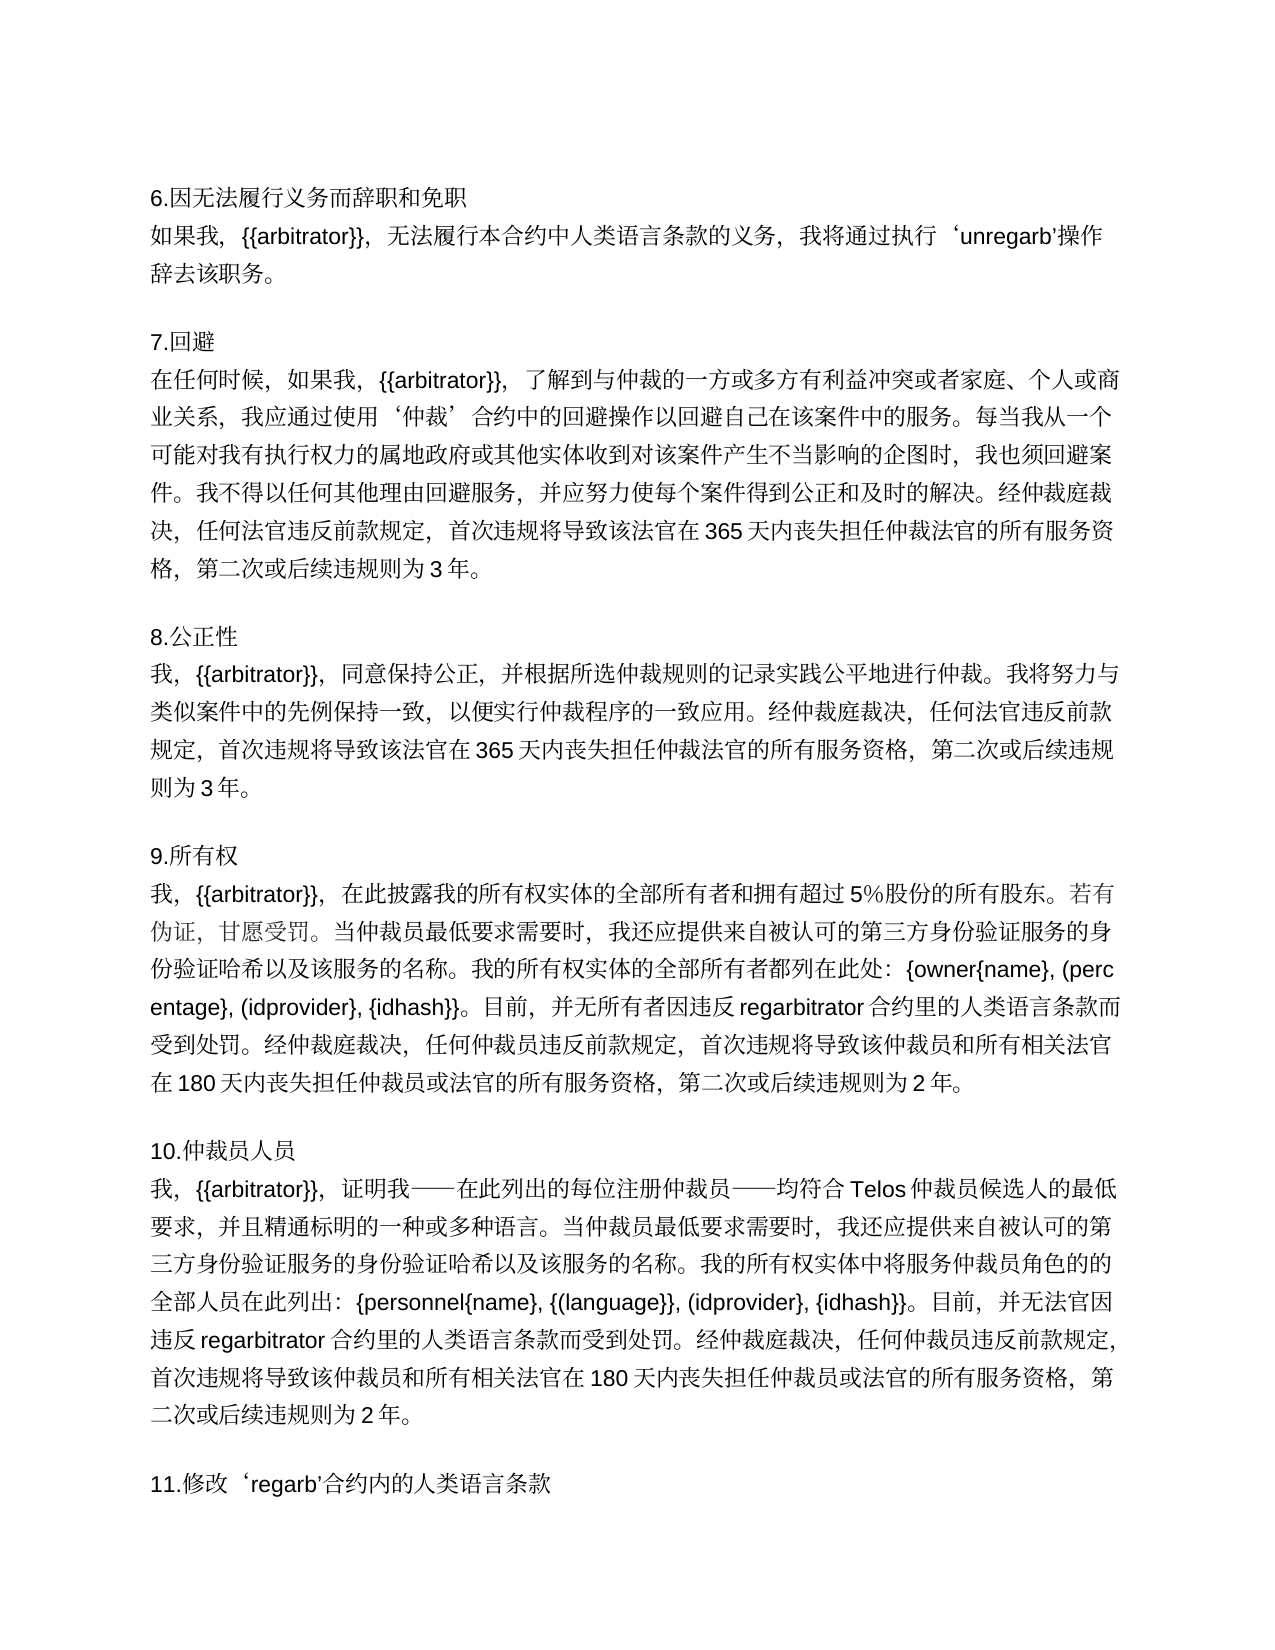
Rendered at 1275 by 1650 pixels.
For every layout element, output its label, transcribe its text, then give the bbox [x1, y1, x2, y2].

text 我，{{arbitrator}}，同意保持公正，并根据所选仲裁规则的记录实践公平地进行仲裁。我将努力与类似案件中的先例保持一致，以便实行仲裁程序的一致应用。经仲裁庭裁决，任何法官违反前款规定，首次违规将导致该法官在365天内丧失担任仲裁法官的所有服务资格，第二次或后续违规则为3年。 [150, 657, 1125, 803]
text 我，{{arbitrator}}，在此披露我的所有权实体的全部所有者和拥有超过5％股份的所有股东。若有伪证，甘愿受罚。当仲裁员最低要求需要时，我还应提供来自被认可的第三方身份验证服务的身份验证哈希以及该服务的名称。我的所有权实体的全部所有者都列在此处：{owner{name}, (percentage}, (idprovider}, {idhash}}。目前，并无所有者因违反regarbitrator合约里的人类语言条款而受到处罚。经仲裁庭裁决，任何仲裁员违反前款规定，首次违规将导致该仲裁员和所有相关法官在180天内丧失担任仲裁员或法官的所有服务资格，第二次或后续违规则为2年。 [150, 876, 1125, 1098]
text 11.修改‘regarb’合约内的人类语言条款 [150, 1466, 1125, 1498]
text 如果我，{{arbitrator}}，无法履行本合约中人类语言条款的义务，我将通过执行‘unregarb’操作辞去该职务。 [150, 218, 1125, 289]
text 9.所有权 [150, 838, 1125, 871]
text 8.公正性 [150, 619, 1125, 652]
text 10.仲裁员人员 [150, 1133, 1125, 1166]
text 在任何时候，如果我，{{arbitrator}}，了解到与仲裁的一方或多方有利益冲突或者家庭、个人或商业关系，我应通过使用‘仲裁’合约中的回避操作以回避自己在该案件中的服务。每当我从一个可能对我有执行权力的属地政府或其他实体收到对该案件产生不当影响的企图时，我也须回避案件。我不得以任何其他理由回避服务，并应努力使每个案件得到公正和及时的解决。经仲裁庭裁决，任何法官违反前款规定，首次违规将导致该法官在365天内丧失担任仲裁法官的所有服务资格，第二次或后续违规则为3年。 [150, 362, 1125, 584]
text 6.因无法履行义务而辞职和免职 [150, 180, 1125, 213]
text 7.回避 [150, 324, 1125, 357]
text 我，{{arbitrator}}，证明我——在此列出的每位注册仲裁员——均符合Telos仲裁员候选人的最低要求，并且精通标明的一种或多种语言。当仲裁员最低要求需要时，我还应提供来自被认可的第三方身份验证服务的身份验证哈希以及该服务的名称。我的所有权实体中将服务仲裁员角色的的全部人员在此列出：{personnel{name}, {(language}}, (idprovider}, {idhash}}。目前，并无法官因违反regarbitrator合约里的人类语言条款而受到处罚。经仲裁庭裁决，任何仲裁员违反前款规定，首次违规将导致该仲裁员和所有相关法官在180天内丧失担任仲裁员或法官的所有服务资格，第二次或后续违规则为2年。 [150, 1171, 1125, 1431]
